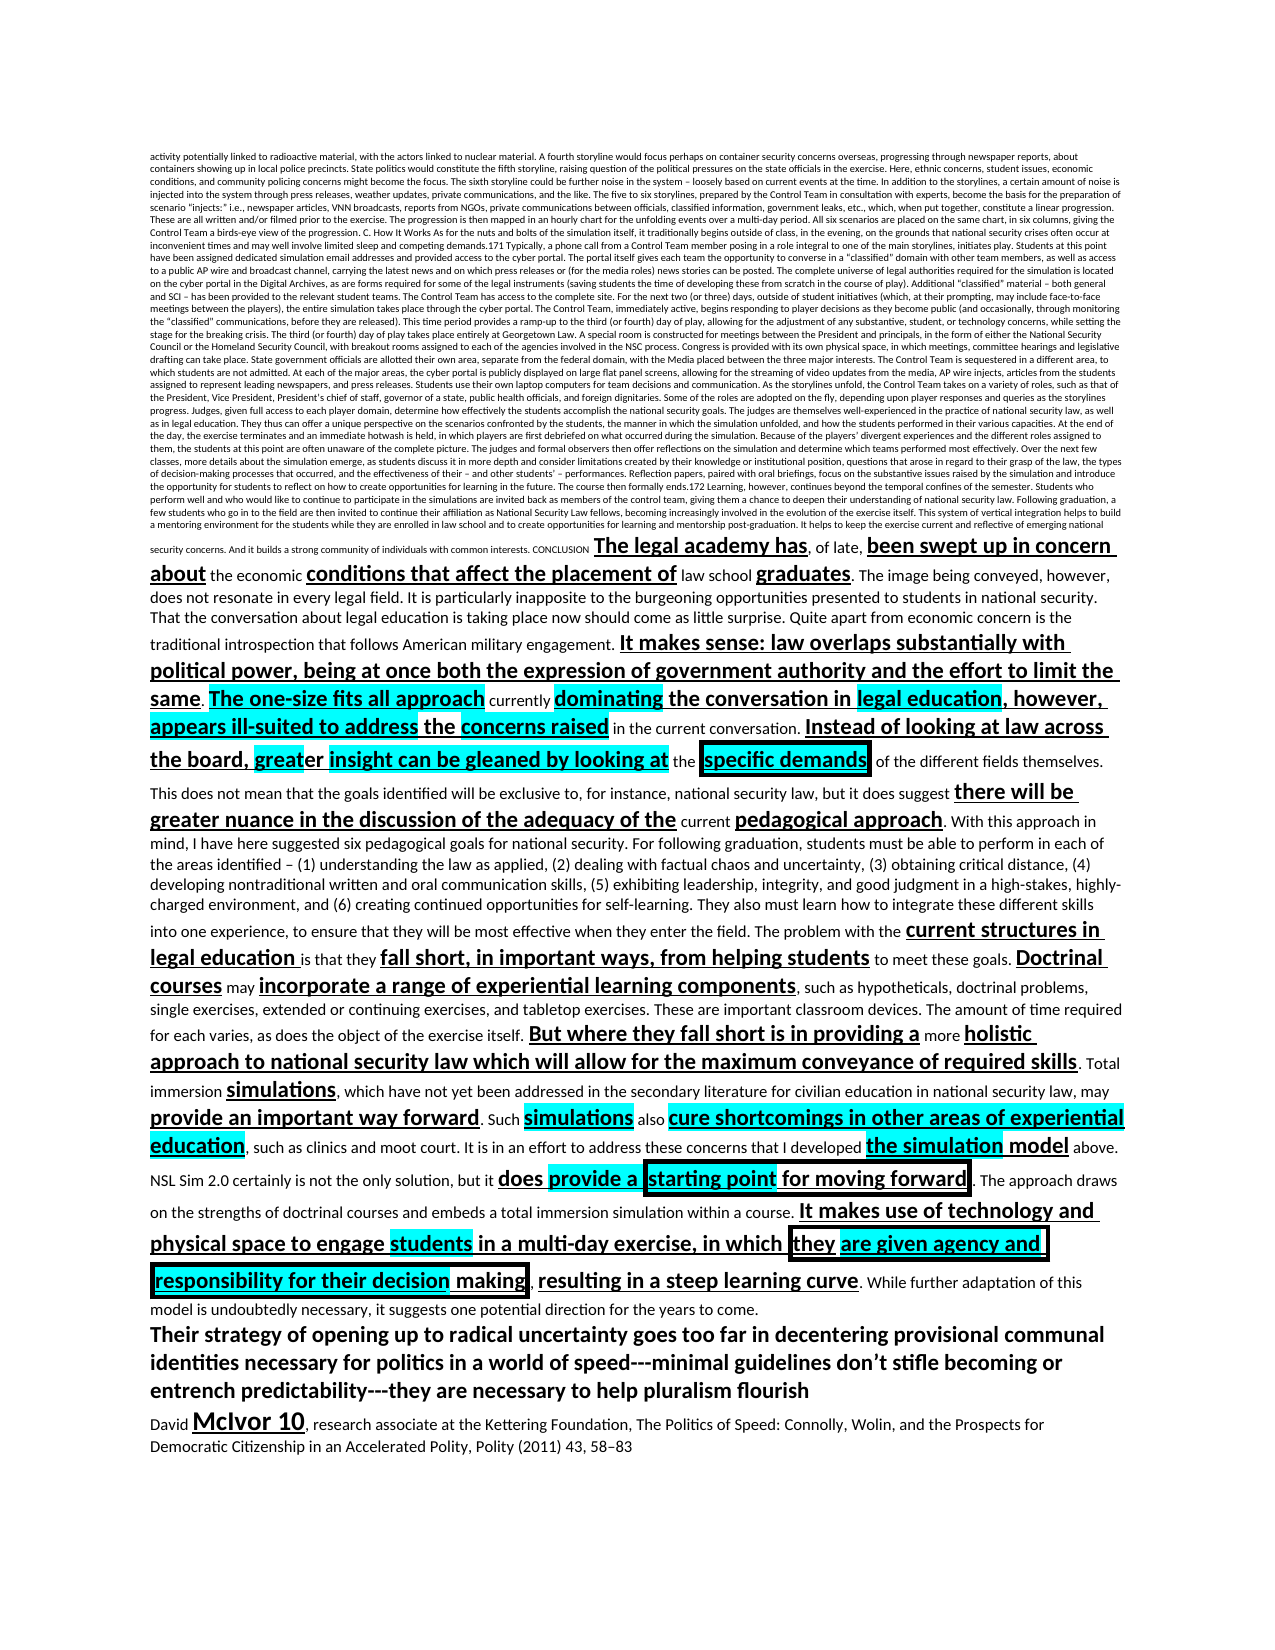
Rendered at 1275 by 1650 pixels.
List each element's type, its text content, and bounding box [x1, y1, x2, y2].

text Their strategy of opening up to radical uncertainty goes too far in decentering provisional communal identities necessary for politics in a world of speed---minimal guidelines don’t stifle becoming or entrench predictability---they are necessary to help pluralism flourish [150, 1320, 1125, 1404]
text David McIvor 10, research associate at the Kettering Foundation, The Politics of Speed: Connolly, Wolin, and the Prospects for Democratic Citizenship in an Accelerated Polity, Polity (2011) 43, 58–83 [150, 1404, 1125, 1457]
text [150, 150, 1125, 1320]
